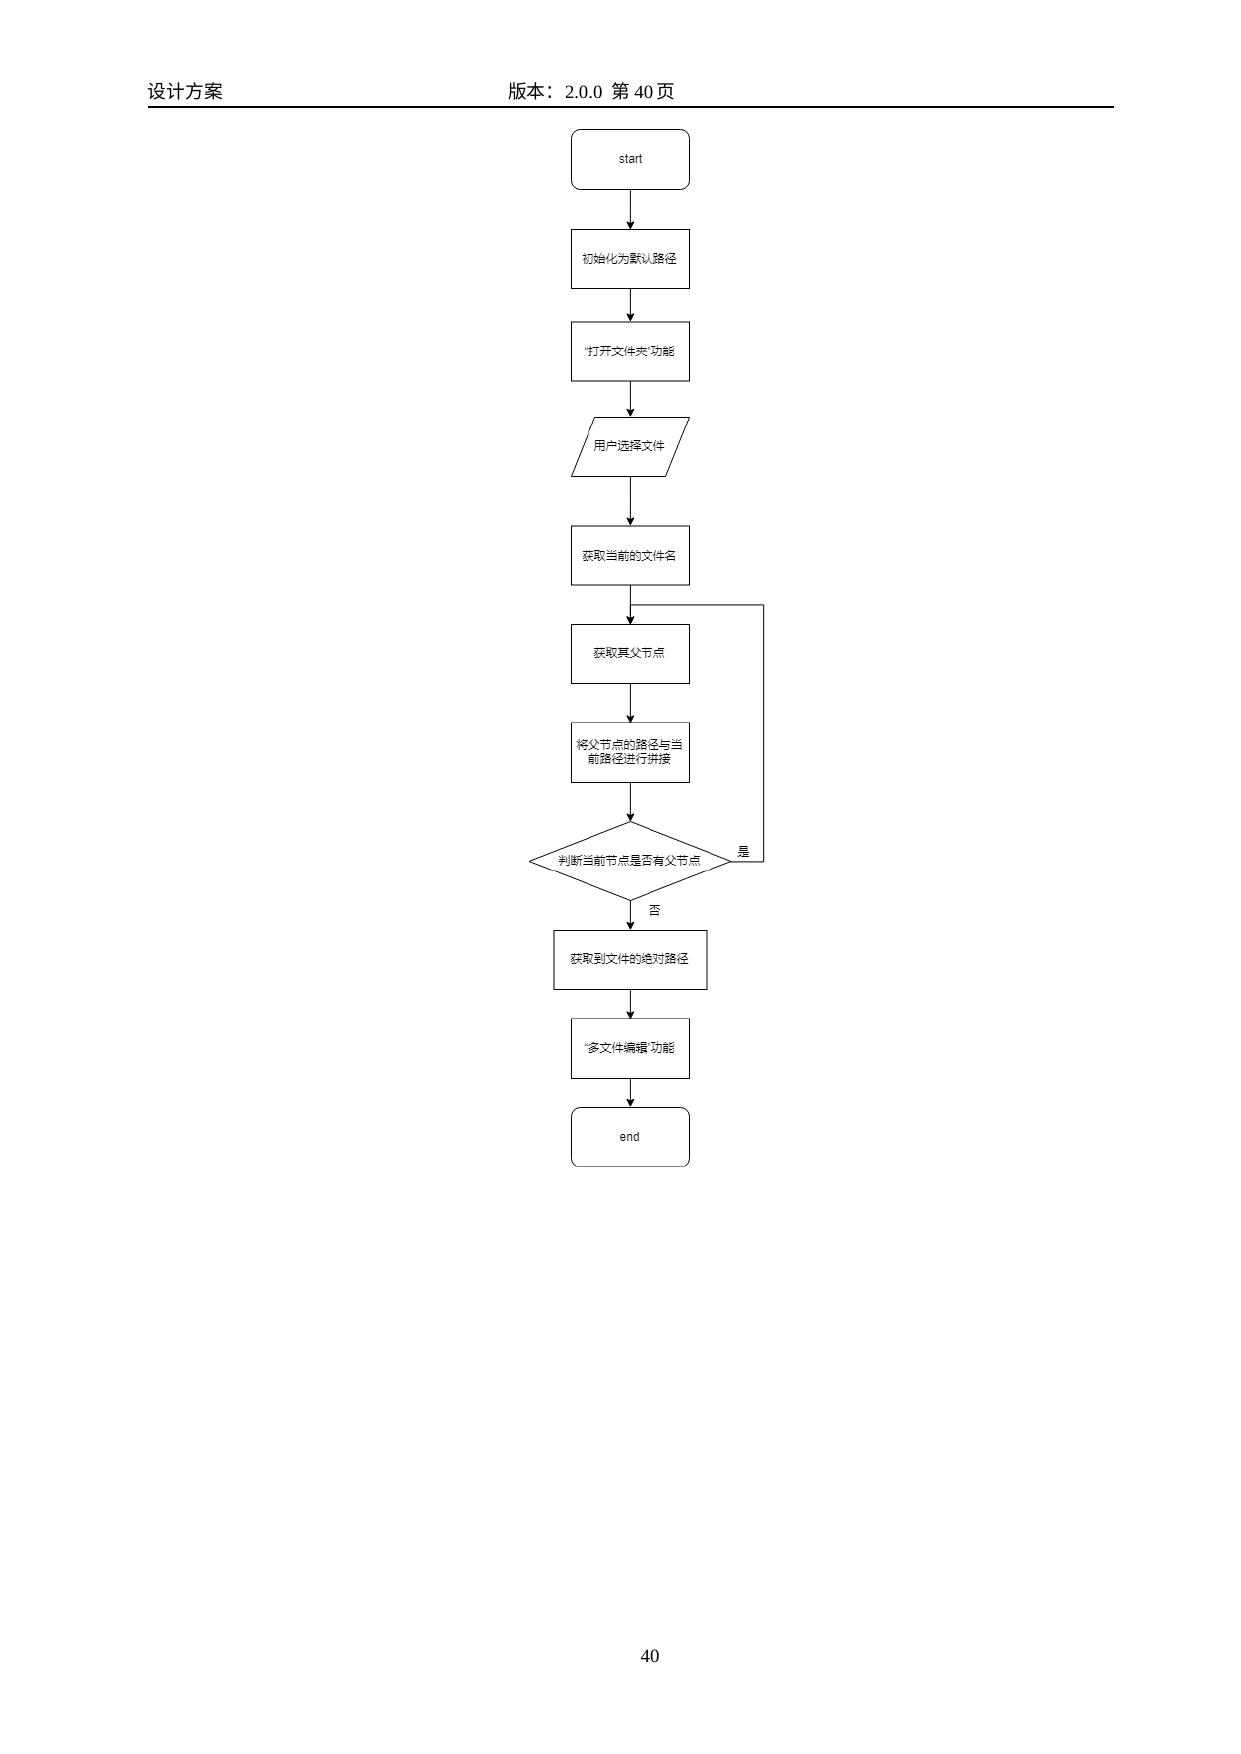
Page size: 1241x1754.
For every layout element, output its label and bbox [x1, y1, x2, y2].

picture [528, 129, 771, 1167]
